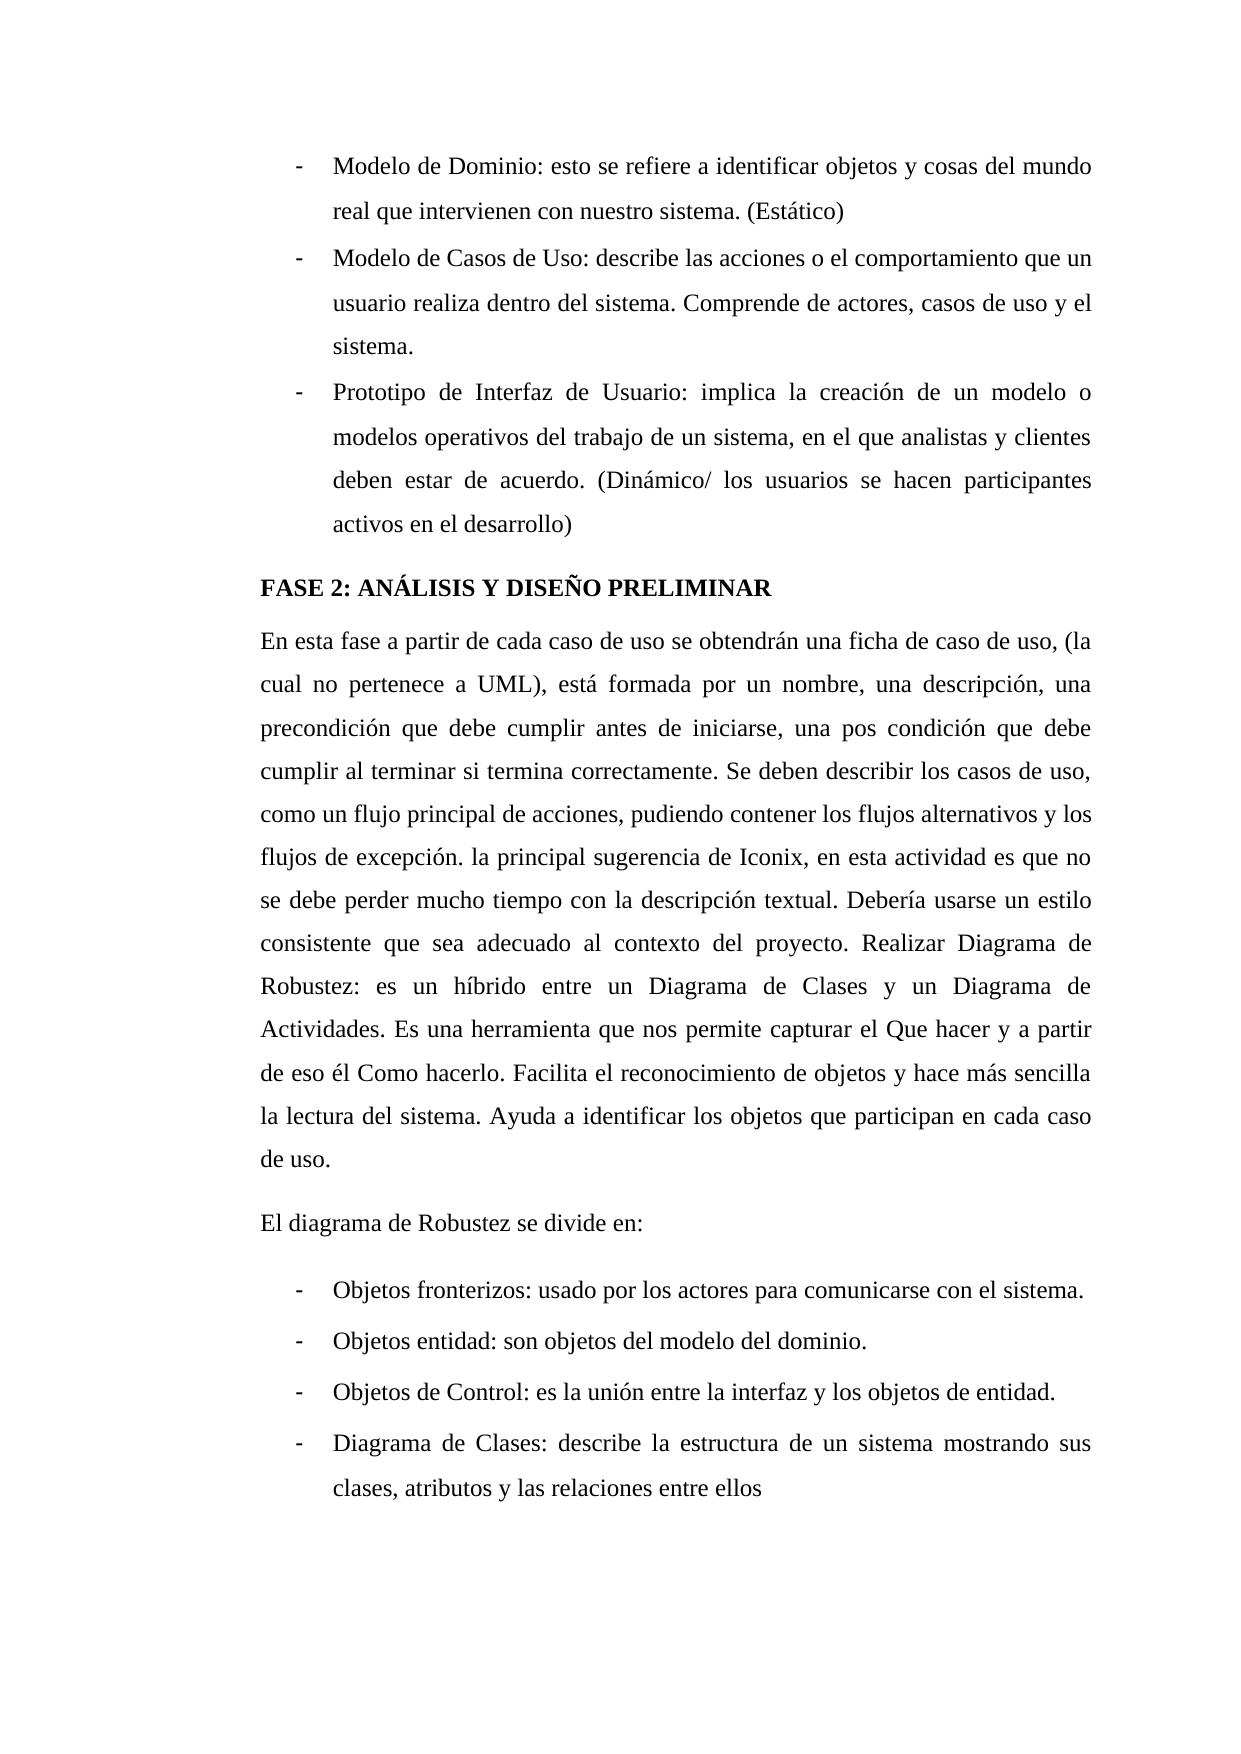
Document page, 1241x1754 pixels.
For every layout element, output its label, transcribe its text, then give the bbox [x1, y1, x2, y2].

text FASE 2: ANÁLISIS Y DISEÑO PRELIMINAR [186, 573, 1092, 601]
list Objetos entidad: son objetos del modelo del dominio. [295, 1323, 1092, 1357]
list Prototipo de Interfaz de Usuario: implica la creación de un modelo o modelos operativos del trabajo de un sistema, en el que analistas y clientes deben estar de acuerdo. (Dinámico/ los usuarios se hacen participantes activos en el desarrollo) [295, 374, 1092, 537]
list Modelo de Dominio: esto se refiere a identificar objetos y cosas del mundo real que intervienen con nuestro sistema. (Estático) [295, 148, 1092, 225]
list Objetos fronterizos: usado por los actores para comunicarse con el sistema. [295, 1272, 1092, 1306]
list Objetos de Control: es la unión entre la interfaz y los objetos de entidad. [295, 1374, 1092, 1408]
text El diagrama de Robustez se divide en: [221, 1208, 1092, 1237]
list Modelo de Casos de Uso: describe las acciones o el comportamiento que un usuario realiza dentro del sistema. Comprende de actores, casos de uso y el sistema. [295, 239, 1092, 359]
list Diagrama de Clases: describe la estructura de un sistema mostrando sus clases, atributos y las relaciones entre ellos [295, 1425, 1092, 1502]
text En esta fase a partir de cada caso de uso se obtendrán una ficha de caso de uso, (la cual no pertenece a UML), está formada por un nombre, una descripción, una precondición que debe cumplir antes de iniciarse, una pos condición que debe cumplir al terminar si termina correctamente. Se deben describir los casos de uso, como un flujo principal de acciones, pudiendo contener los flujos alternativos y los flujos de excepción. la principal sugerencia de Iconix, en esta actividad es que no se debe perder mucho tiempo con la descripción textual. Debería usarse un estilo consistente que sea adecuado al contexto del proyecto. Realizar Diagrama de Robustez: es un híbrido entre un Diagrama de Clases y un Diagrama de Actividades. Es una herramienta que nos permite capturar el Que hacer y a partir de eso él Como hacerlo. Facilita el reconocimiento de objetos y hace más sencilla la lectura del sistema. Ayuda a identificar los objetos que participan en cada caso de uso. [260, 626, 1092, 1173]
